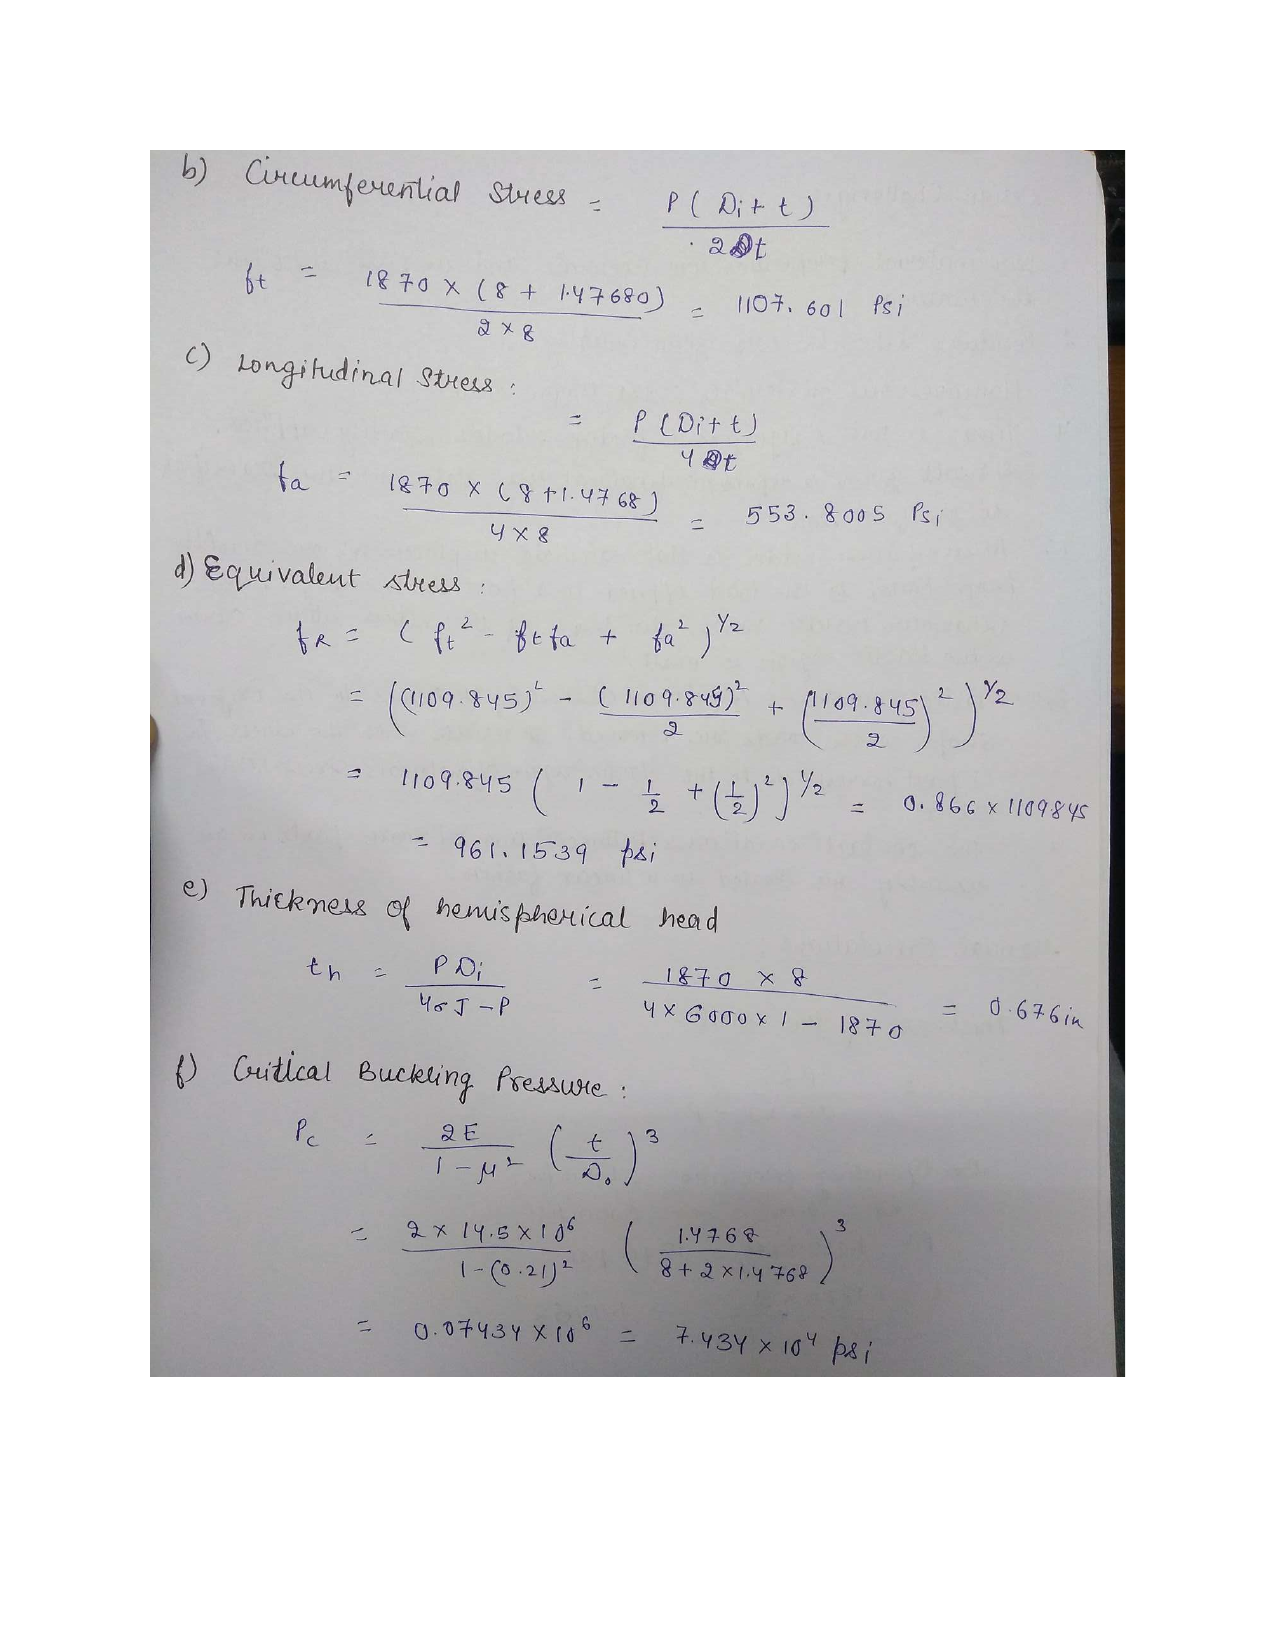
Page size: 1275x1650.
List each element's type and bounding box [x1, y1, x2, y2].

picture [150, 150, 1125, 1377]
